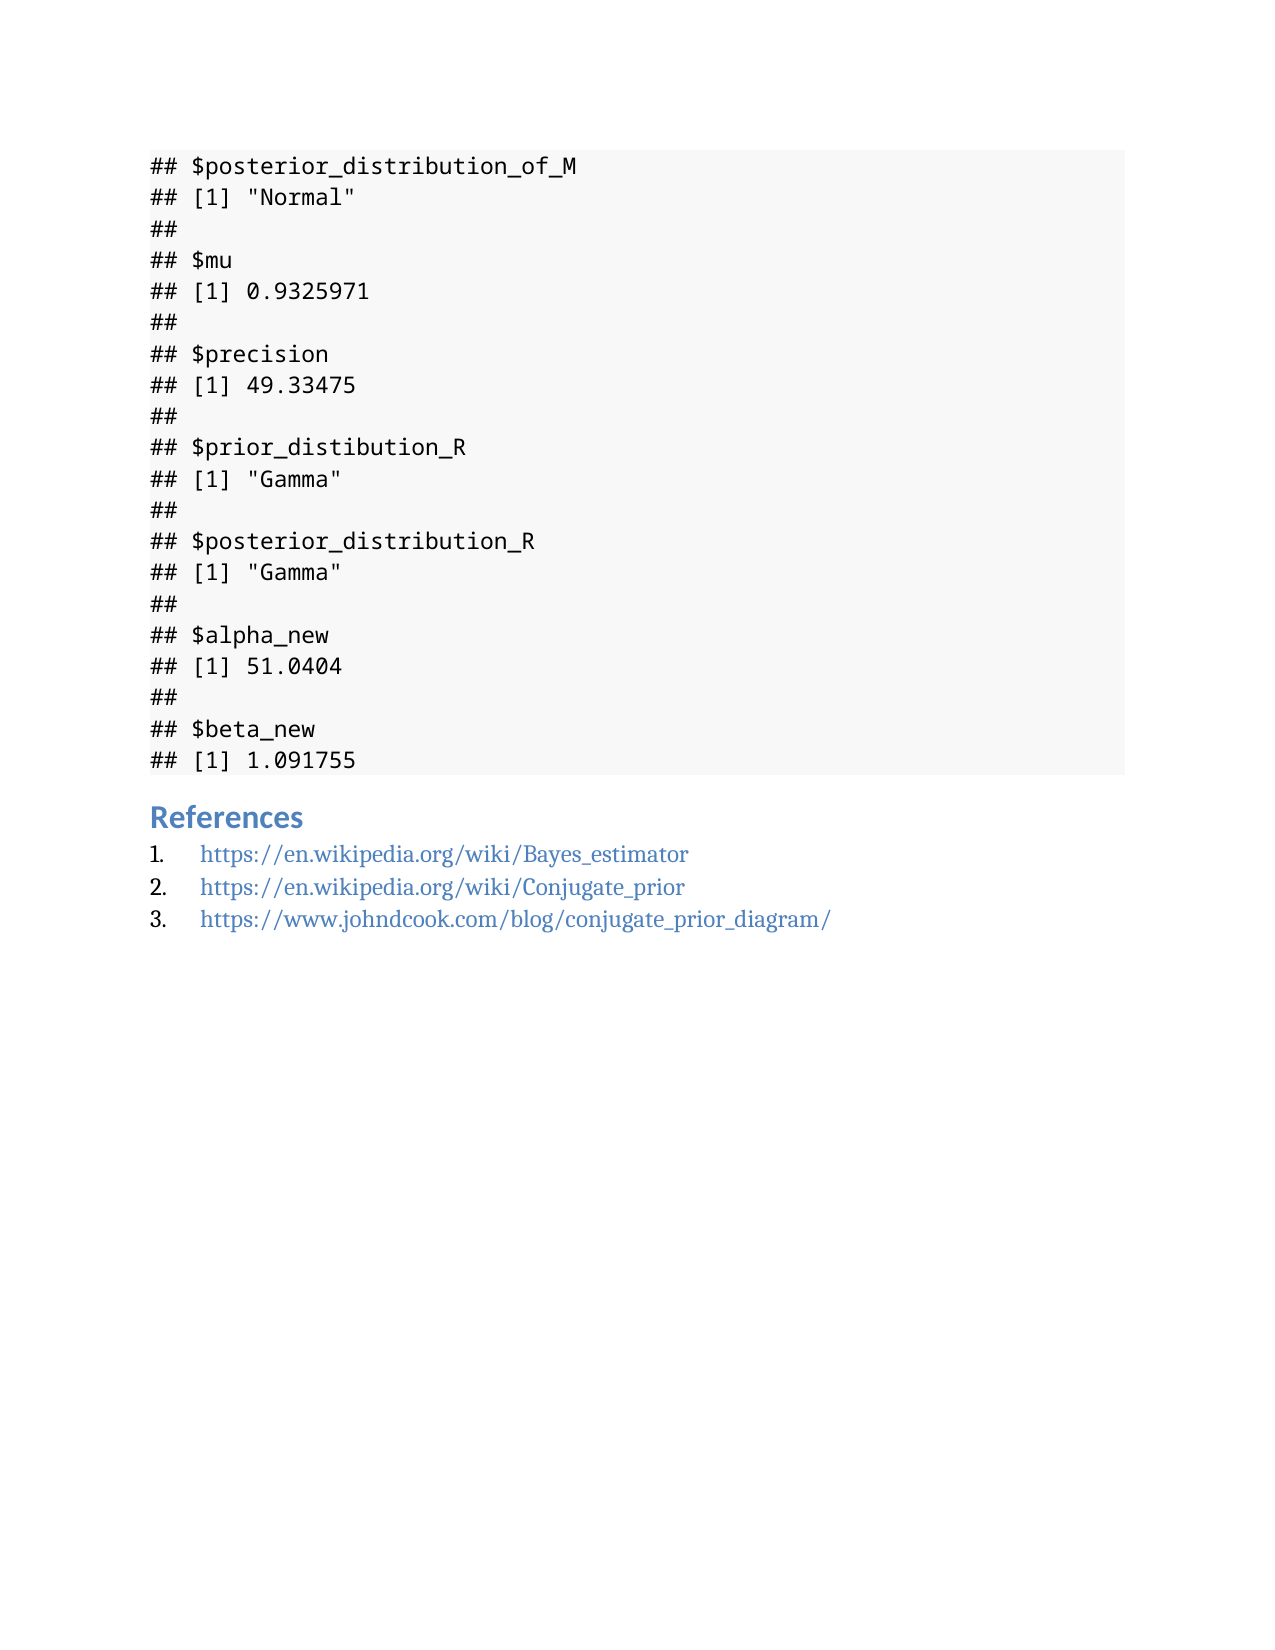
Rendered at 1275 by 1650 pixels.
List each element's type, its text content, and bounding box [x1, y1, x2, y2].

list https://en.wikipedia.org/wiki/Conjugate_prior [150, 873, 1125, 902]
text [150, 150, 1125, 775]
list https://en.wikipedia.org/wiki/Bayes_estimator [150, 840, 1125, 869]
subtitle References [150, 796, 1125, 837]
list https://www.johndcook.com/blog/conjugate_prior_diagram/ [150, 905, 1125, 934]
